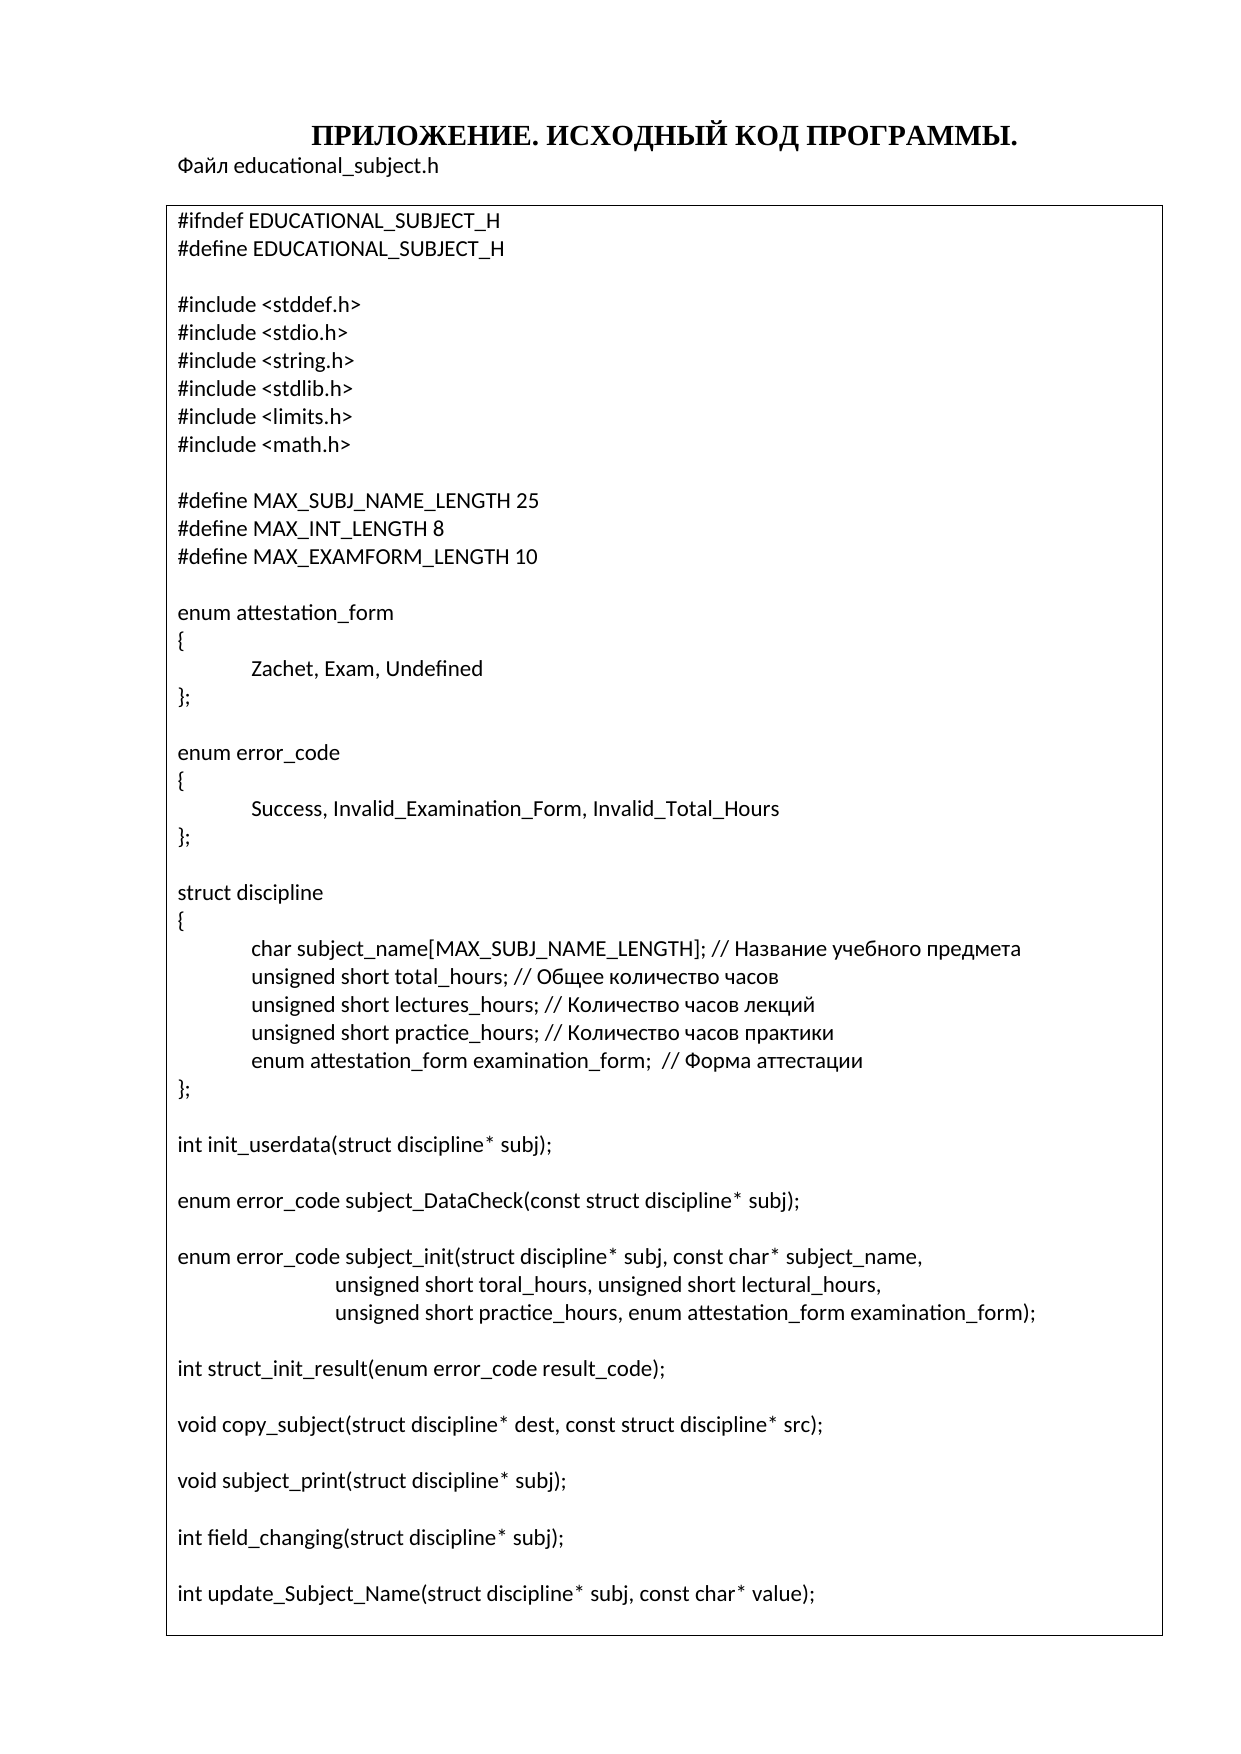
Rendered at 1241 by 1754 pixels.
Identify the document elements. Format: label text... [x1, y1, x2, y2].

text Приложение. Исходный код программы. [177, 118, 1152, 152]
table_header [167, 206, 1162, 1635]
text Файл educational_subject.h [177, 152, 1152, 180]
